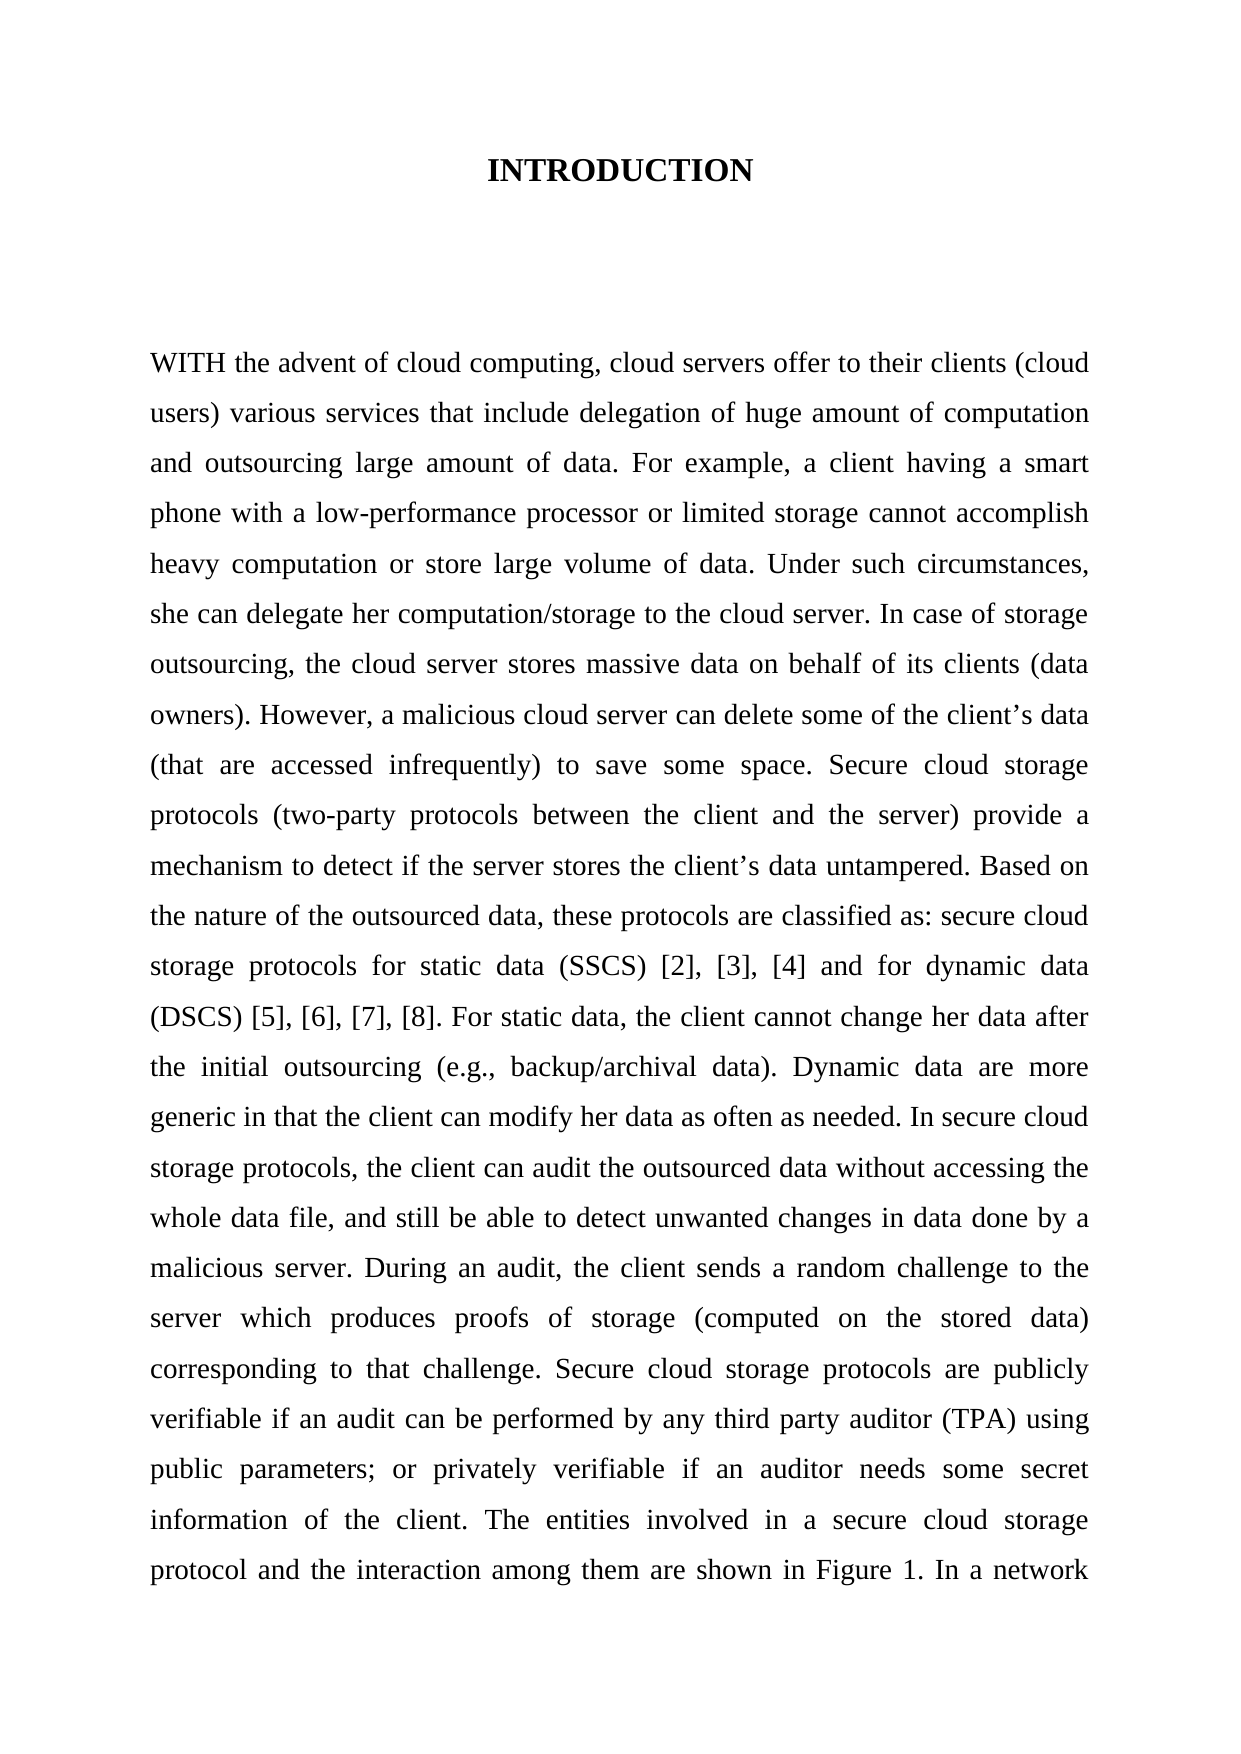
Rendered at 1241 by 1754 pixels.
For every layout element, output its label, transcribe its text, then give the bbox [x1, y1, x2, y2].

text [150, 345, 1090, 1586]
text INTRODUCTION [150, 150, 1090, 188]
